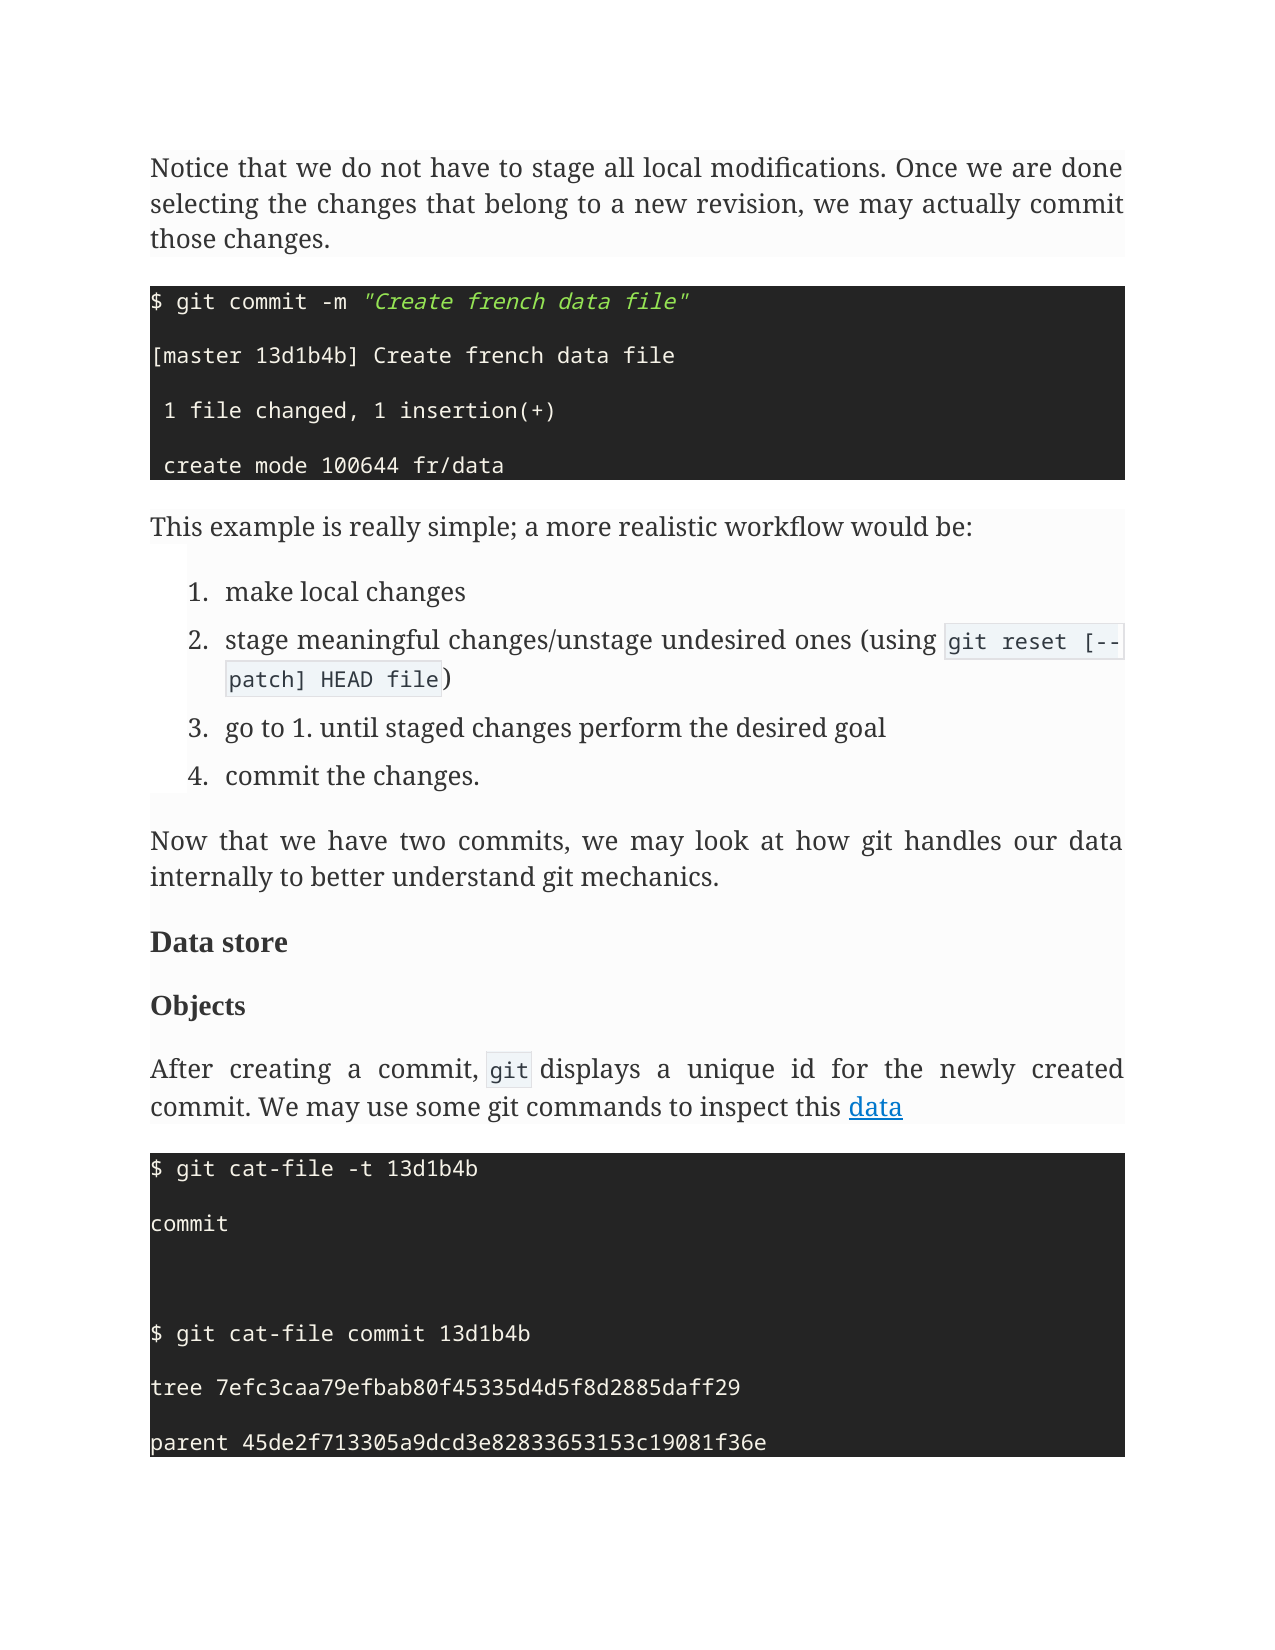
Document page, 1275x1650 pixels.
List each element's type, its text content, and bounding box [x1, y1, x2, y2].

text 1 file changed, 1 insertion(+) [150, 395, 1125, 425]
text After creating a commit, git displays a unique id for the newly created commit. We may use some git commands to inspect this data [150, 1051, 1125, 1124]
text [master 13d1b4b] Create french data file [150, 341, 1125, 370]
list go to 1. until staged changes perform the desired goal [187, 710, 1125, 745]
text Notice that we do not have to stage all local modifications. Once we are done selecting the changes that belong to a new revision, we may actually commit those changes. [150, 150, 1125, 257]
text Objects [150, 988, 1125, 1021]
list stage meaningful changes/unstage undesired ones (using git reset [--patch] HEAD file) [187, 622, 1125, 697]
text $ git cat-file commit 13d1b4b [150, 1317, 1125, 1347]
text $ git cat-file -t 13d1b4b [150, 1153, 1125, 1183]
text $ git commit -m "Create french data file" [150, 286, 1125, 316]
text Data store [150, 923, 1125, 959]
text commit [150, 1208, 1125, 1238]
text This example is really simple; a more realistic workflow would be: [150, 509, 1125, 544]
text parent 45de2f713305a9dcd3e82833653153c19081f36e [150, 1427, 1125, 1457]
list make local changes [187, 574, 1125, 609]
text Now that we have two commits, we may look at how git handles our data internally to better understand git mechanics. [150, 823, 1125, 894]
list commit the changes. [187, 758, 1125, 793]
text create mode 100644 fr/data [150, 450, 1125, 480]
text tree 7efc3caa79efbab80f45335d4d5f8d2885daff29 [150, 1372, 1125, 1402]
